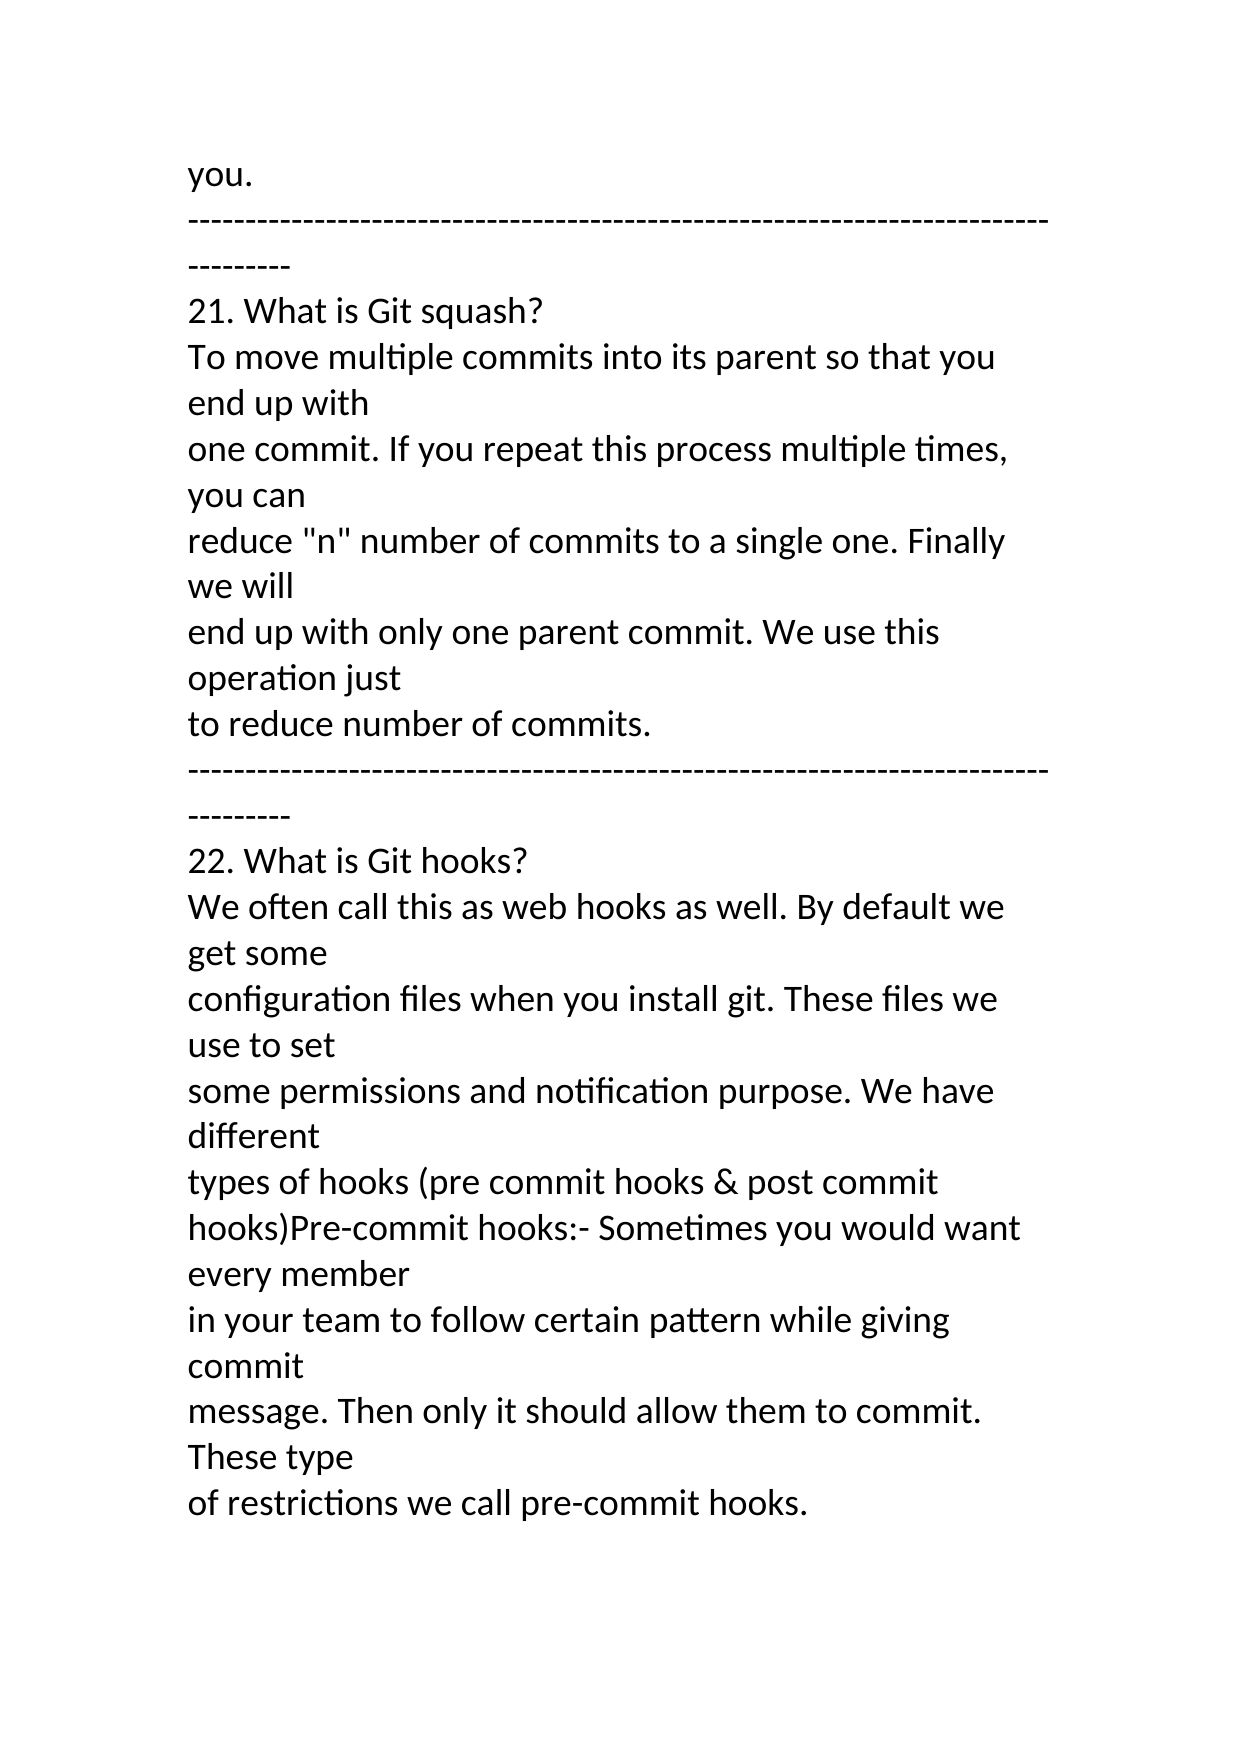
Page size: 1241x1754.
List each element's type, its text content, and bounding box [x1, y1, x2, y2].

text reduce "n" number of commits to a single one. Finally we will [187, 517, 1053, 608]
text to reduce number of commits. [187, 700, 1053, 746]
text types of hooks (pre commit hooks & post commit hooks)Pre-commit hooks:- Sometimes you would want every member [187, 1158, 1053, 1296]
text one commit. If you repeat this process multiple times, you can [187, 425, 1053, 517]
text 22. What is Git hooks? [187, 837, 1053, 883]
text end up with only one parent commit. We use this operation just [187, 608, 1053, 700]
text configuration files when you install git. These files we use to set [187, 975, 1053, 1067]
text of restrictions we call pre-commit hooks. [187, 1479, 1053, 1525]
text some permissions and notification purpose. We have different [187, 1067, 1053, 1158]
text you. [187, 150, 1053, 196]
text in your team to follow certain pattern while giving commit [187, 1296, 1053, 1387]
text 21. What is Git squash? [187, 287, 1053, 333]
text ------------------------------------------------------------------------------------ [187, 746, 1053, 837]
text message. Then only it should allow them to commit. These type [187, 1387, 1053, 1479]
text ------------------------------------------------------------------------------------ [187, 196, 1053, 287]
text We often call this as web hooks as well. By default we get some [187, 883, 1053, 975]
text To move multiple commits into its parent so that you end up with [187, 333, 1053, 425]
